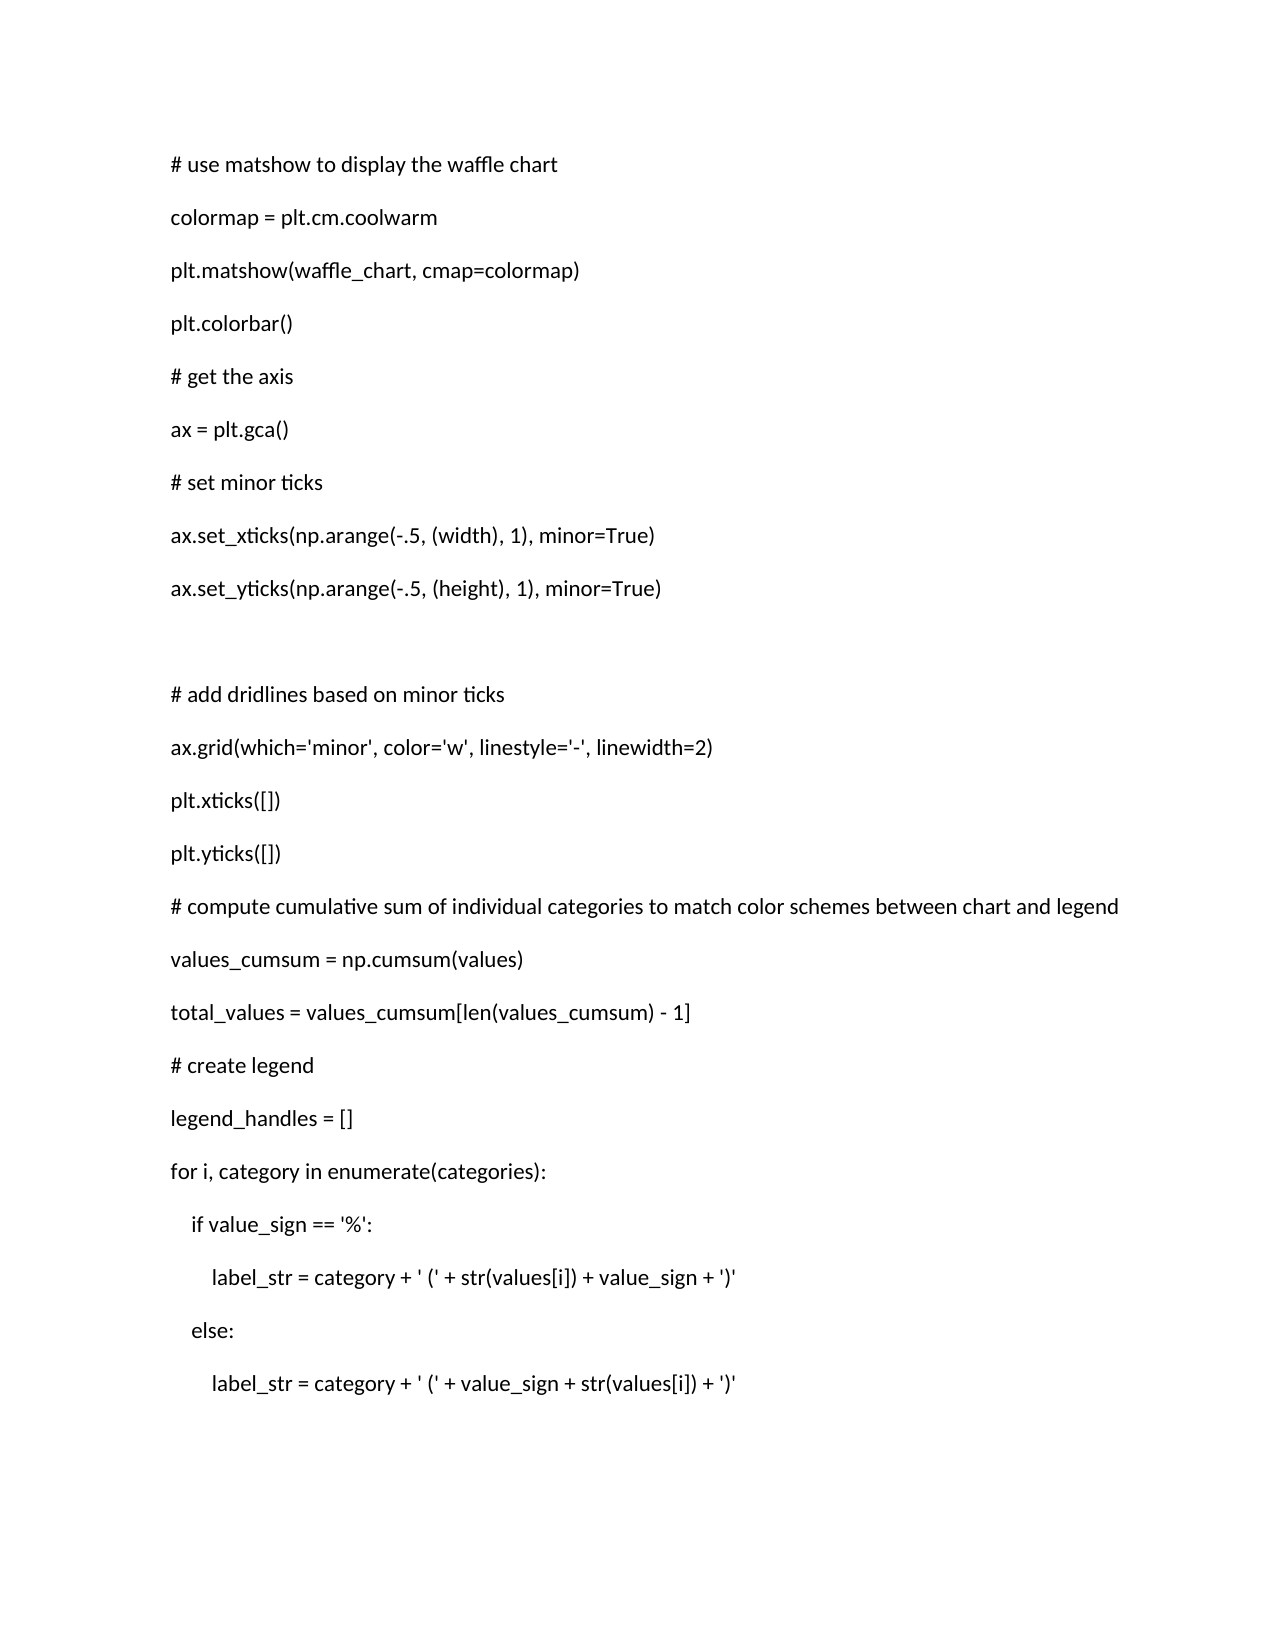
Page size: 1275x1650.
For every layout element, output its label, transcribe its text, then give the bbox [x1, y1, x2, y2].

text label_str = category + ' (' + str(values[i]) + value_sign + ')' [150, 1263, 1125, 1291]
text colormap = plt.cm.coolwarm [150, 203, 1125, 231]
text # add dridlines based on minor ticks [150, 680, 1125, 708]
text for i, category in enumerate(categories): [150, 1157, 1125, 1185]
text # use matshow to display the waffle chart [150, 150, 1125, 178]
text ax = plt.gca() [150, 415, 1125, 443]
text else: [150, 1316, 1125, 1344]
text # get the axis [150, 362, 1125, 390]
text plt.colorbar() [150, 309, 1125, 337]
text # compute cumulative sum of individual categories to match color schemes between chart and legend [150, 892, 1125, 920]
text # create legend [150, 1051, 1125, 1079]
text total_values = values_cumsum[len(values_cumsum) - 1] [150, 998, 1125, 1026]
text ax.set_xticks(np.arange(-.5, (width), 1), minor=True) [150, 521, 1125, 549]
text # set minor ticks [150, 468, 1125, 496]
text plt.yticks([]) [150, 839, 1125, 867]
text ax.set_yticks(np.arange(-.5, (height), 1), minor=True) [150, 574, 1125, 602]
text plt.matshow(waffle_chart, cmap=colormap) [150, 256, 1125, 284]
text label_str = category + ' (' + value_sign + str(values[i]) + ')' [150, 1369, 1125, 1397]
text ax.grid(which='minor', color='w', linestyle='-', linewidth=2) [150, 733, 1125, 761]
text values_cumsum = np.cumsum(values) [150, 945, 1125, 973]
text legend_handles = [] [150, 1104, 1125, 1132]
text plt.xticks([]) [150, 786, 1125, 814]
text if value_sign == '%': [150, 1210, 1125, 1238]
